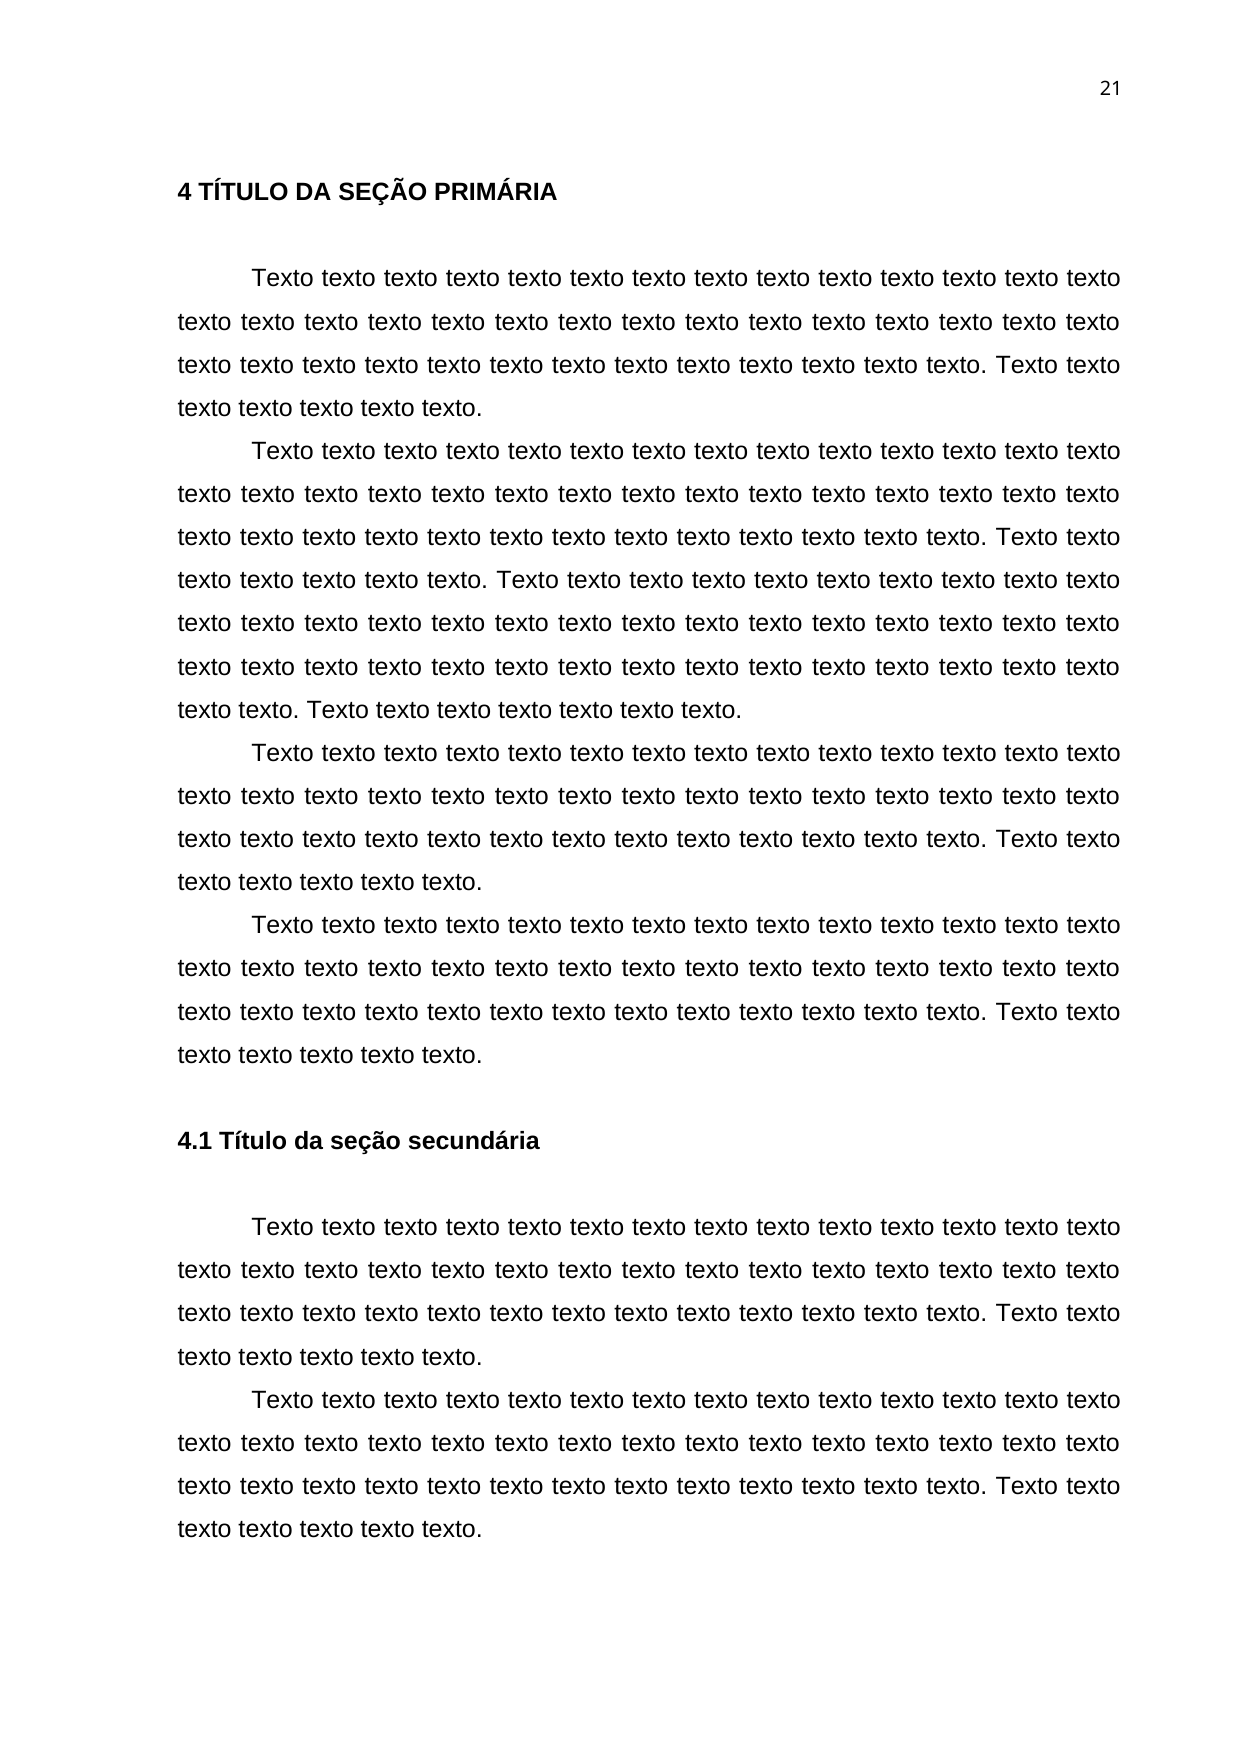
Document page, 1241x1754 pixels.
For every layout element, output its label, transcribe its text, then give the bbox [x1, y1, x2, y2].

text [177, 1385, 1122, 1543]
text Texto texto texto texto texto texto texto texto texto texto texto texto texto texto texto texto texto texto texto texto texto texto texto texto texto texto texto texto texto texto texto texto texto texto texto texto texto texto texto texto texto texto. Texto texto texto texto texto texto texto. Texto texto texto texto texto texto texto texto texto texto texto texto texto texto texto texto texto texto texto texto texto texto texto texto texto texto texto texto texto texto texto texto texto texto texto texto texto texto texto texto texto texto. Texto texto texto texto texto texto texto. [177, 436, 1122, 723]
text 4 TÍTULO DA SEÇÃO PRIMÁRIA [177, 177, 1122, 206]
text 4.1 Título da seção secundária [177, 1126, 1122, 1155]
